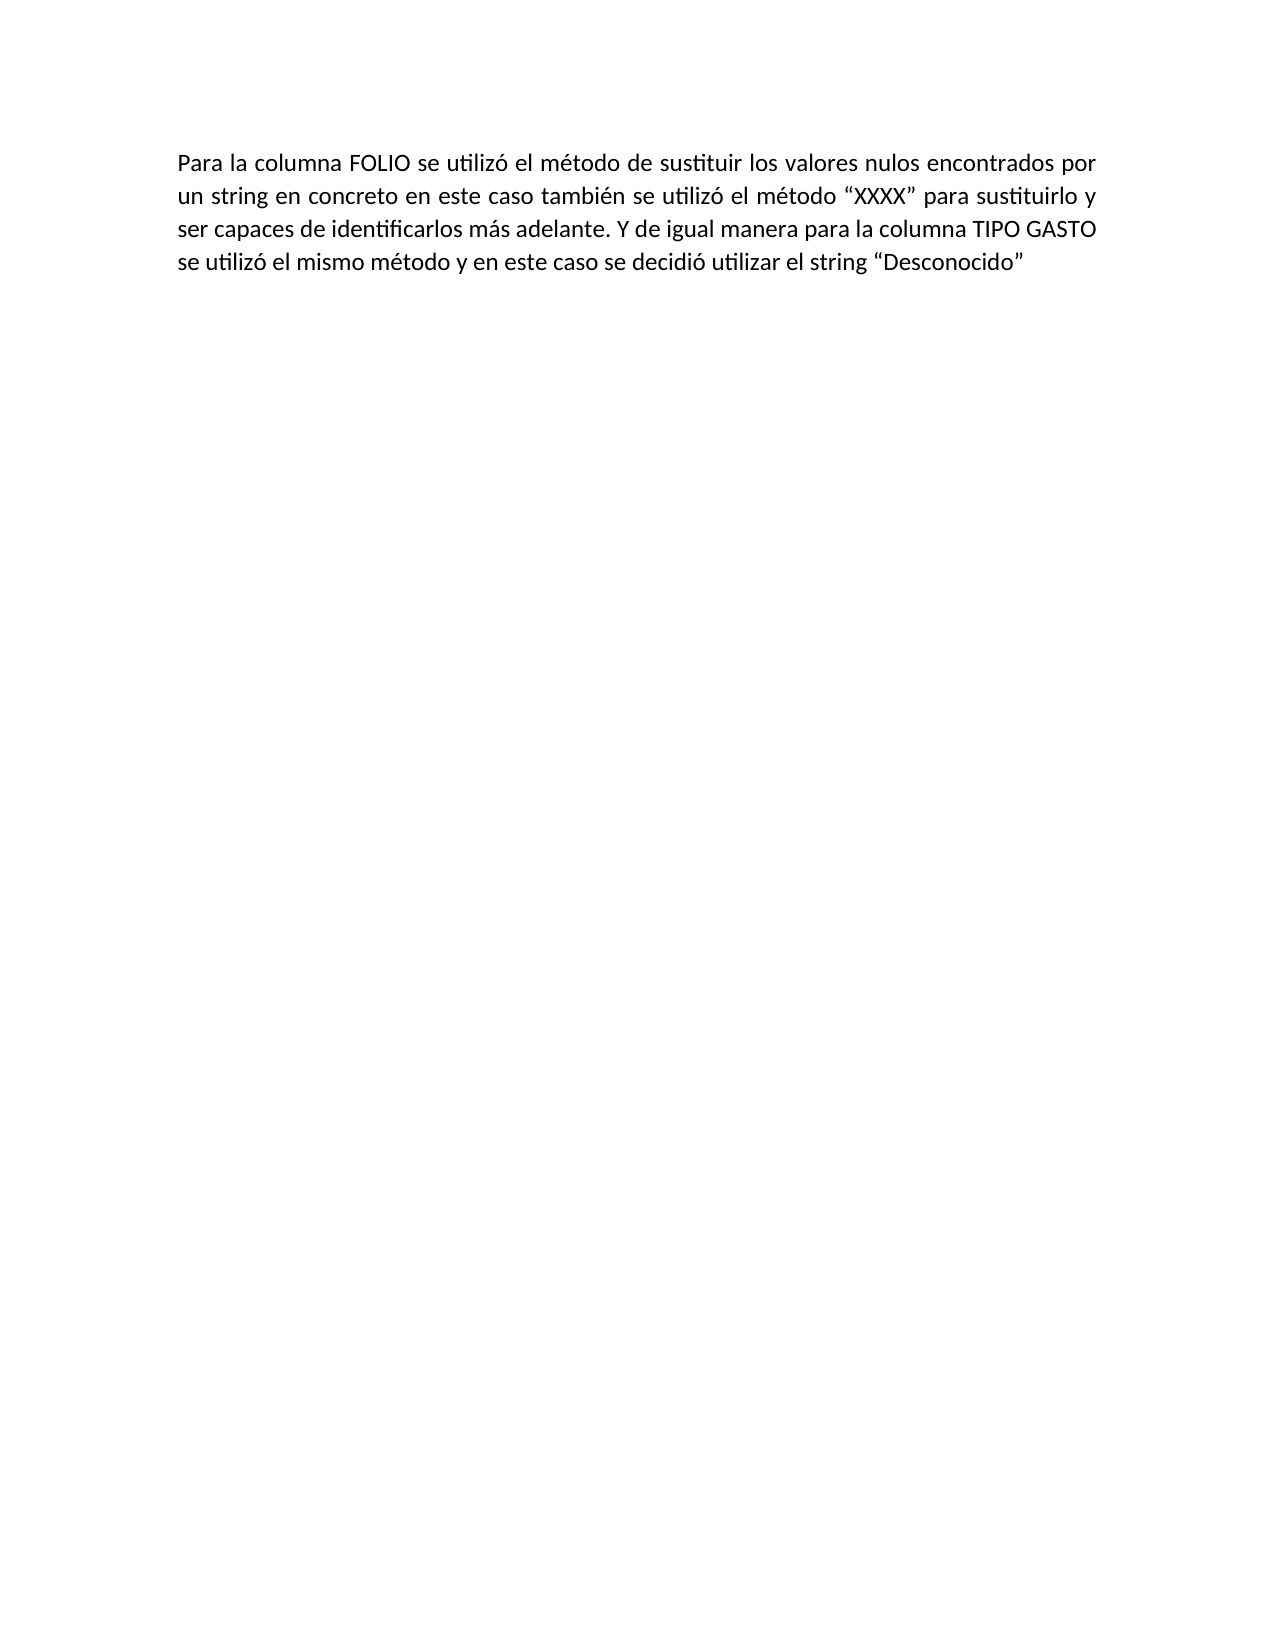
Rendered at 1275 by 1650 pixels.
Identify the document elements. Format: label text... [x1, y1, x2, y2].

text Para la columna FOLIO se utilizó el método de sustituir los valores nulos encontrados por un string en concreto en este caso también se utilizó el método “XXXX” para sustituirlo y ser capaces de identificarlos más adelante. Y de igual manera para la columna TIPO GASTO se utilizó el mismo método y en este caso se decidió utilizar el string “Desconocido” [177, 148, 1098, 277]
